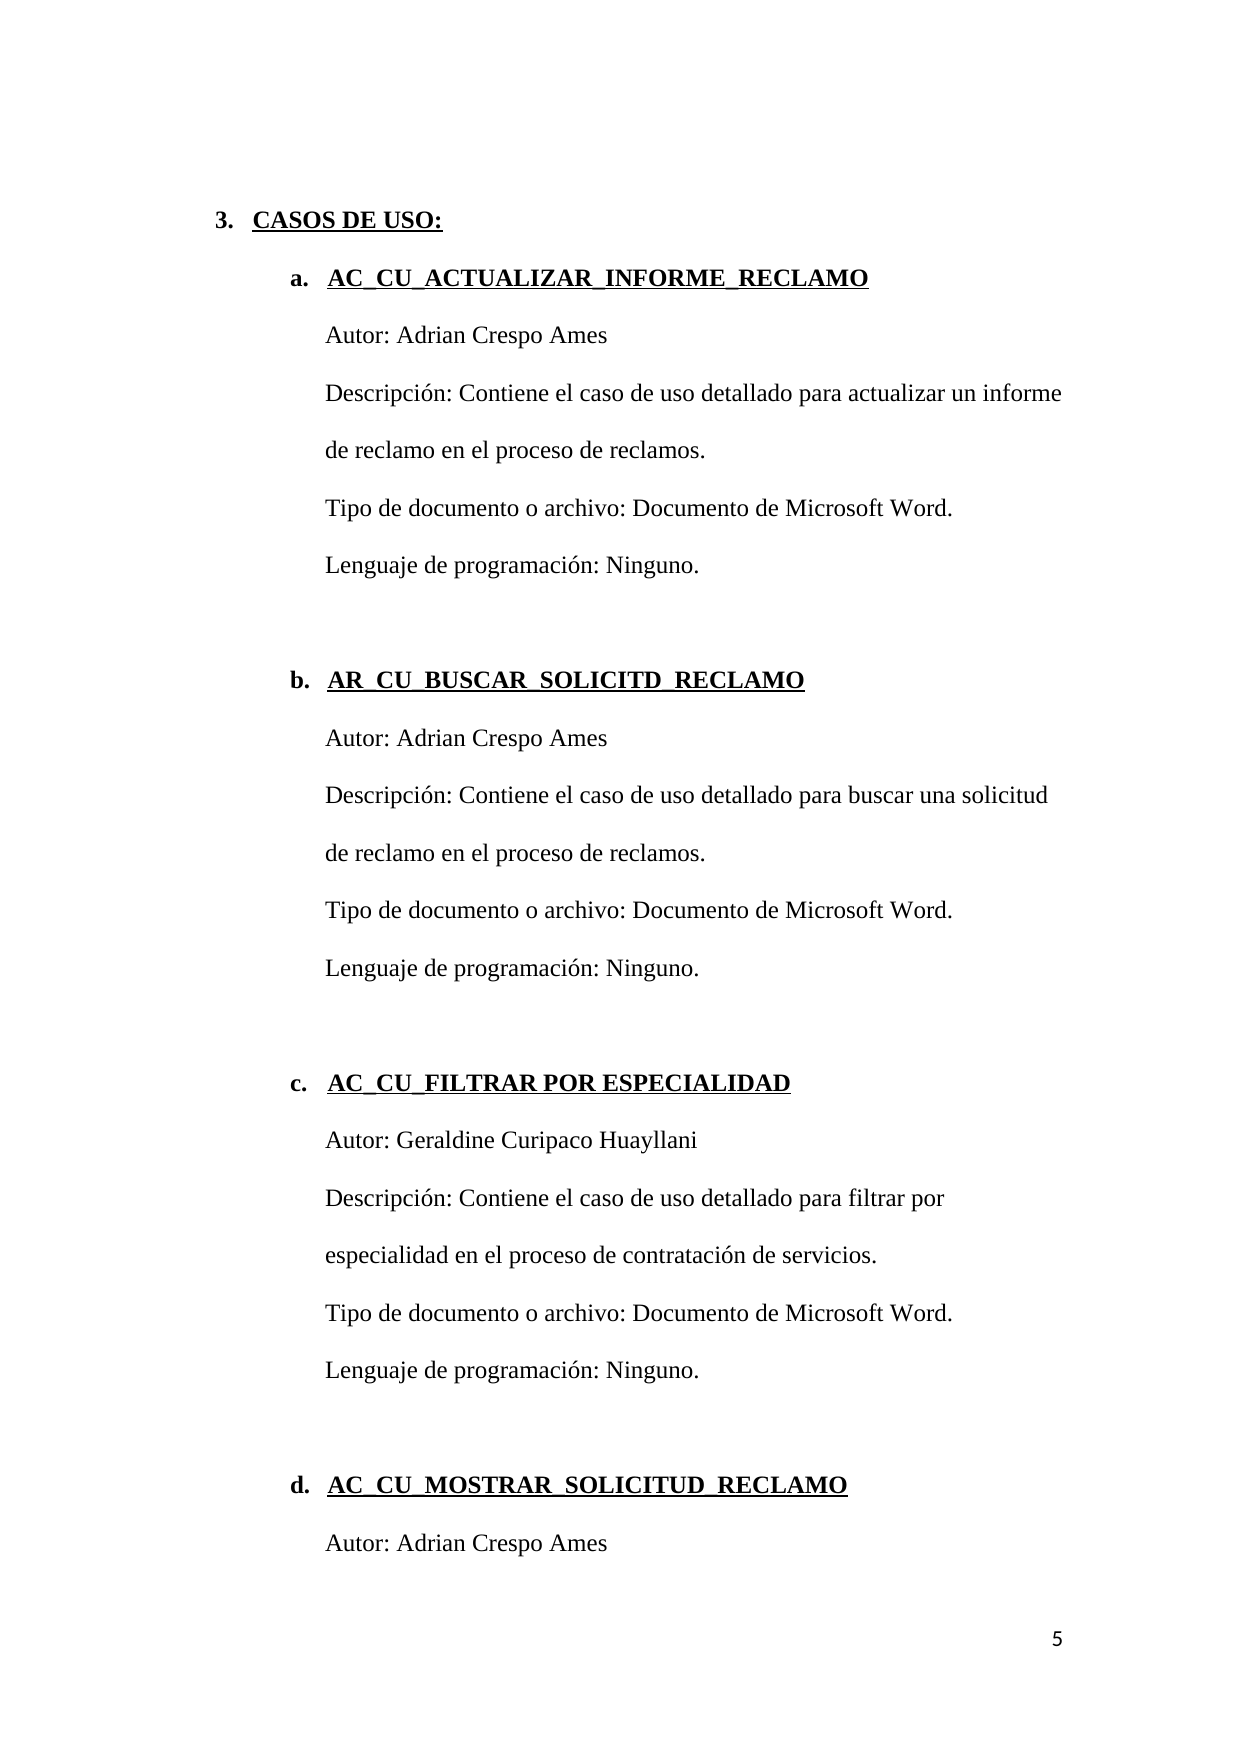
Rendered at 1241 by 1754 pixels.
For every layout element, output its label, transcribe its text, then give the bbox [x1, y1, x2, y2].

list Descripción: Contiene el caso de uso detallado para filtrar por especialidad en el proceso de contratación de servicios. [325, 1183, 1063, 1269]
list CASOS DE USO: [215, 205, 1063, 234]
list Descripción: Contiene el caso de uso detallado para buscar una solicitud de reclamo en el proceso de reclamos. [325, 780, 1063, 866]
list AR_CU_BUSCAR_SOLICITD_RECLAMO [290, 665, 1063, 694]
list Lenguaje de programación: Ninguno. [325, 953, 1063, 981]
list Lenguaje de programación: Ninguno. [325, 1355, 1063, 1384]
list Lenguaje de programación: Ninguno. [325, 550, 1063, 579]
list Tipo de documento o archivo: Documento de Microsoft Word. [325, 493, 1063, 521]
list Autor: Geraldine Curipaco Huayllani [325, 1125, 1063, 1154]
list Descripción: Contiene el caso de uso detallado para actualizar un informe de reclamo en el proceso de reclamos. [325, 378, 1063, 464]
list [325, 1298, 1063, 1326]
list Autor: Adrian Crespo Ames [325, 1528, 1063, 1556]
list Tipo de documento o archivo: Documento de Microsoft Word. [325, 895, 1063, 924]
list AC_CU_ACTUALIZAR_INFORME_RECLAMO [290, 263, 1063, 291]
list AC_CU_FILTRAR POR ESPECIALIDAD [290, 1068, 1063, 1096]
list AC_CU_MOSTRAR_SOLICITUD_RECLAMO [290, 1470, 1063, 1499]
list Autor: Adrian Crespo Ames [325, 320, 1063, 349]
list Autor: Adrian Crespo Ames [325, 723, 1063, 751]
